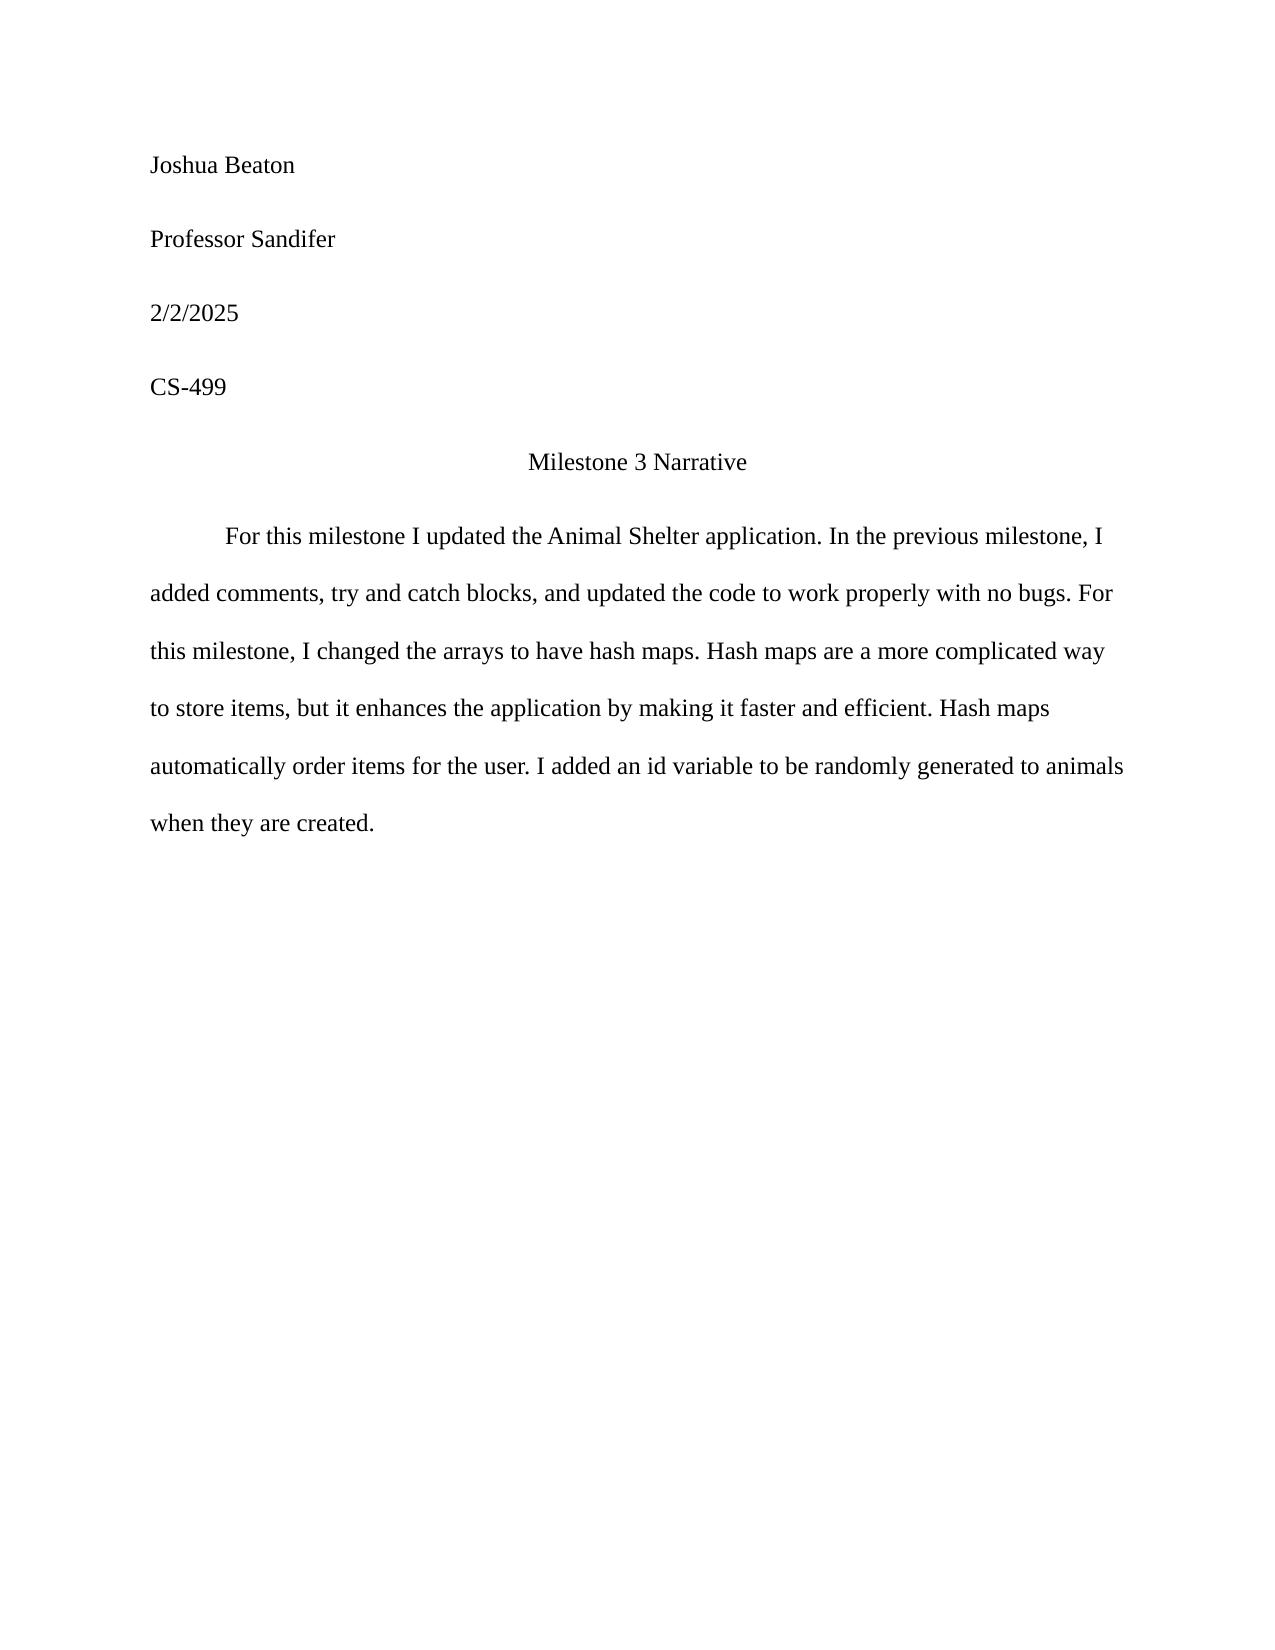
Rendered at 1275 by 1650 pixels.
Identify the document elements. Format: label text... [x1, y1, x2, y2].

text Professor Sandifer [150, 224, 1125, 253]
text Joshua Beaton [150, 150, 1125, 179]
text For this milestone I updated the Animal Shelter application. In the previous milestone, I added comments, try and catch blocks, and updated the code to work properly with no bugs. For this milestone, I changed the arrays to have hash maps. Hash maps are a more complicated way to store items, but it enhances the application by making it faster and efficient. Hash maps automatically order items for the user. I added an id variable to be randomly generated to animals when they are created. [150, 521, 1125, 837]
text CS-499 [150, 372, 1125, 401]
text Milestone 3 Narrative [150, 447, 1125, 475]
text 2/2/2025 [150, 298, 1125, 327]
